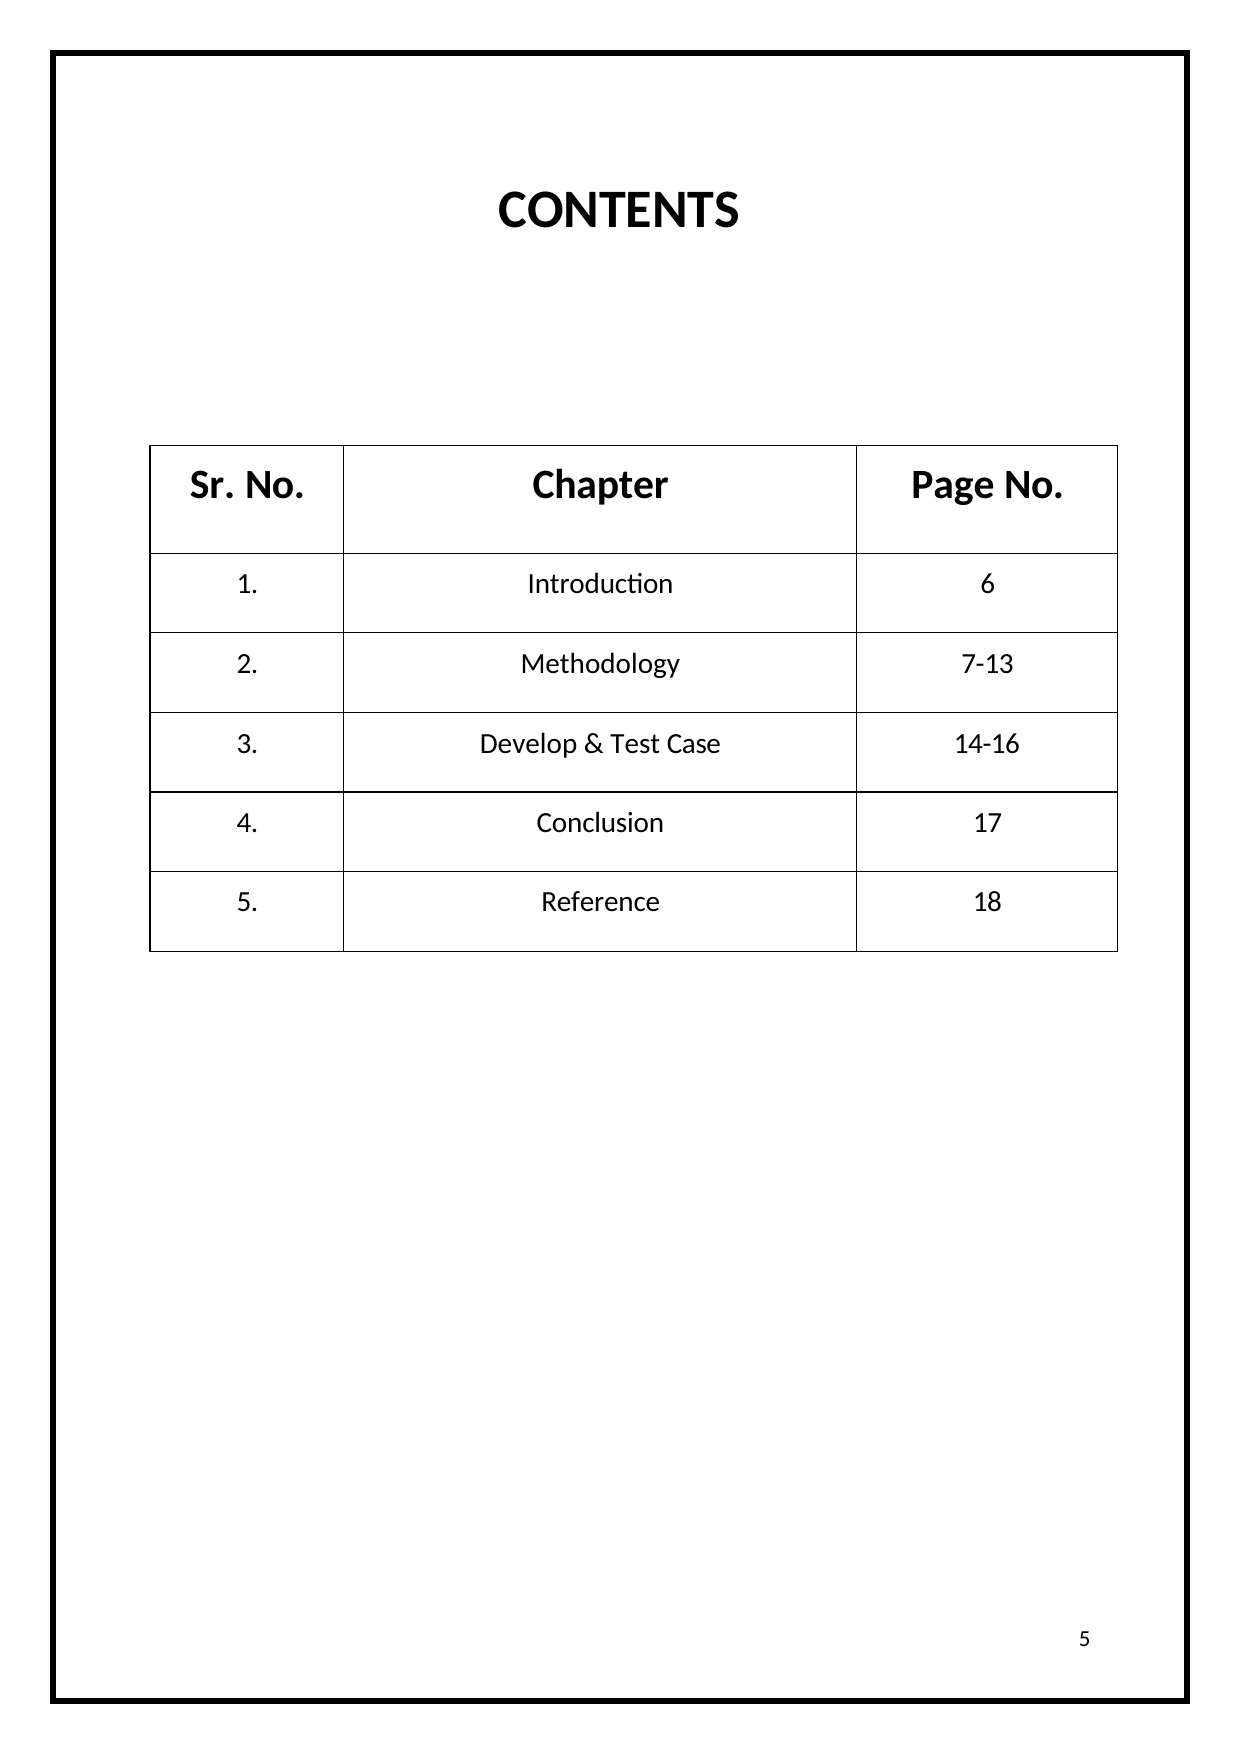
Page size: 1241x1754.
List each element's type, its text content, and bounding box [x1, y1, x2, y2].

subtitle CONTENTS [150, 175, 1090, 241]
table_cell 1. [151, 554, 343, 632]
table_cell 17 [857, 793, 1117, 871]
table_cell 14-16 [857, 713, 1117, 791]
table_cell 18 [857, 872, 1117, 951]
table_cell 2. [151, 633, 343, 712]
table_cell 6 [857, 554, 1117, 632]
table_cell Reference [344, 872, 856, 951]
table_cell 4. [151, 793, 343, 871]
table_cell 3. [151, 713, 343, 791]
table_header Page No. [857, 446, 1117, 553]
table_cell Methodology [344, 633, 856, 712]
table_header Sr. No. [151, 446, 343, 553]
table_cell Develop & Test Case [344, 713, 856, 791]
table_cell Introduction [344, 554, 856, 632]
table_cell 5. [151, 872, 343, 951]
table_cell 7-13 [857, 633, 1117, 712]
table_header Chapter [344, 446, 856, 553]
table_cell Conclusion [344, 793, 856, 871]
